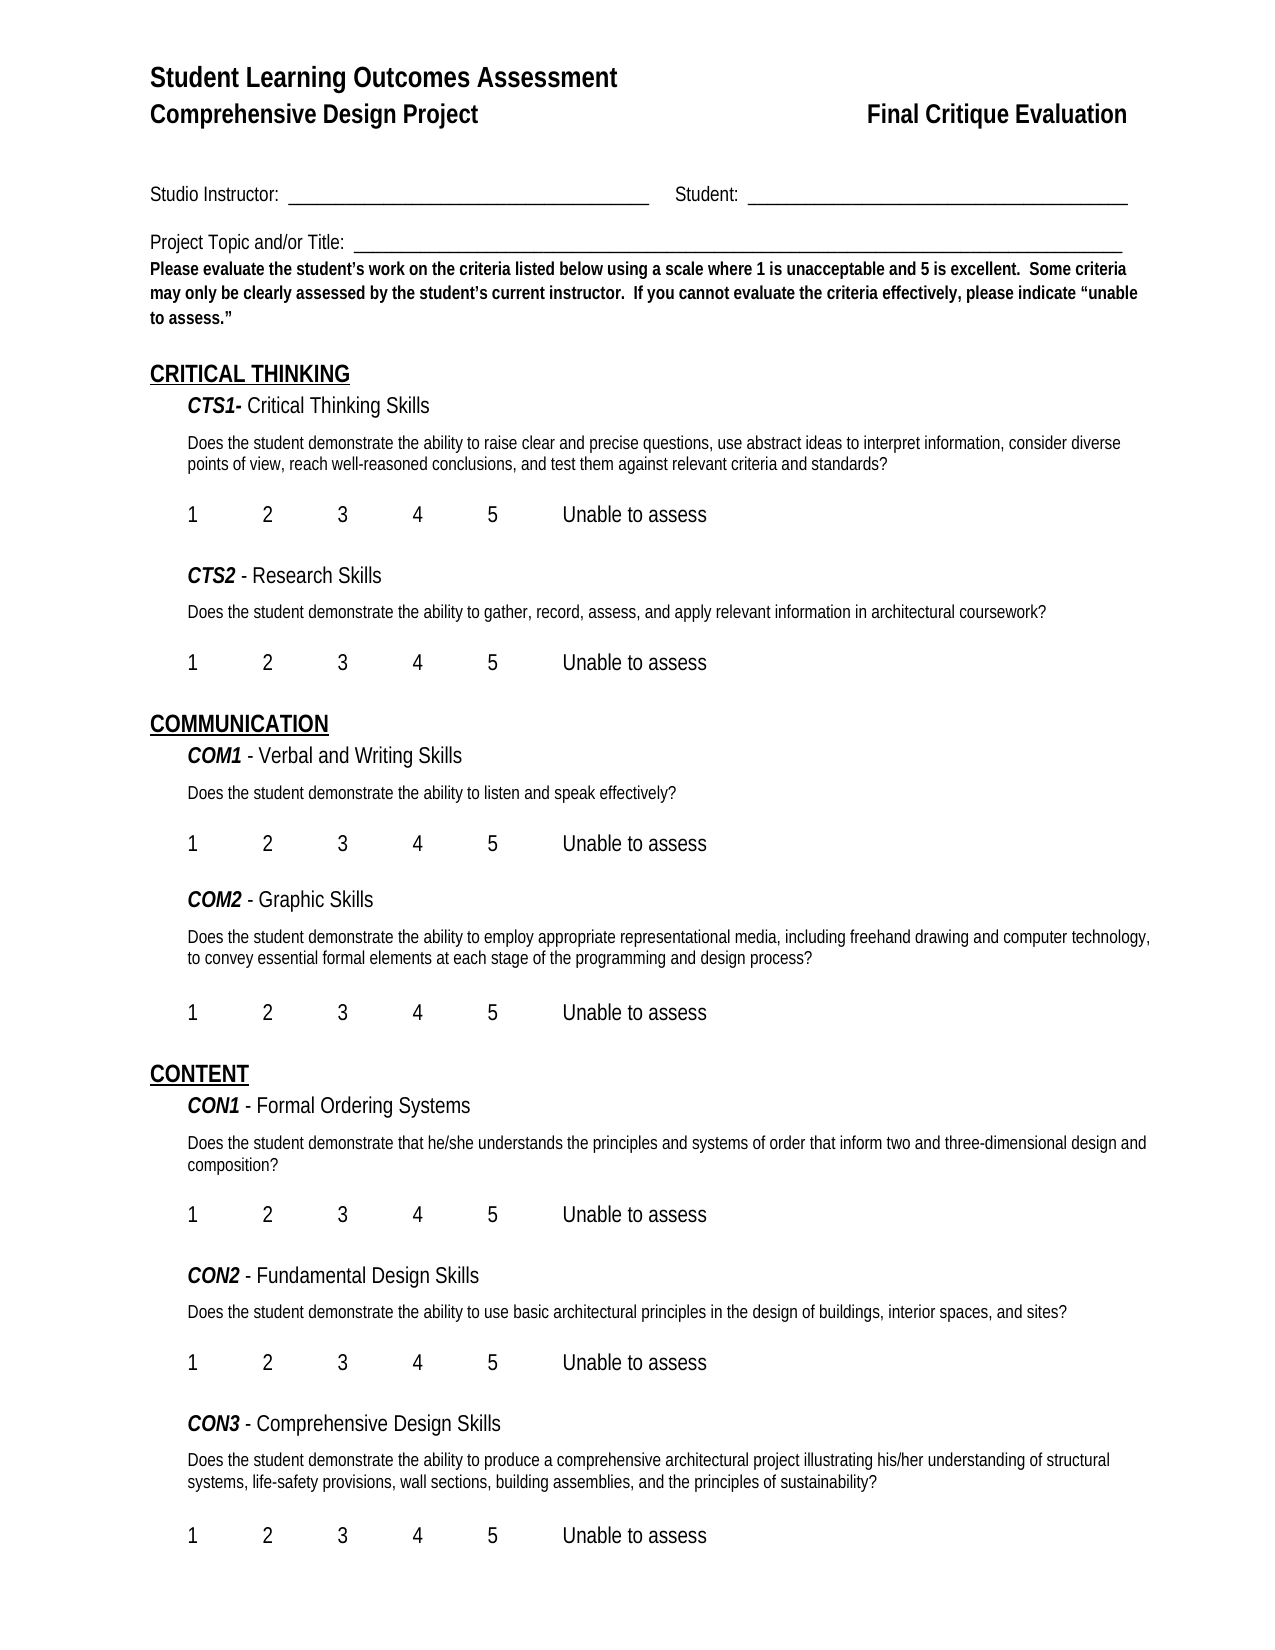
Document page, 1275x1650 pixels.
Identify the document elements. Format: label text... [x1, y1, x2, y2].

text 1 2 3 4 5 Unable to assess [150, 501, 1155, 527]
text Does the student demonstrate the ability to produce a comprehensive architectural project illustrating his/her understanding of structural systems, life-safety provisions, wall sections, building assemblies, and the principles of sustainability? [187, 1449, 1155, 1492]
list CTS1- Critical Thinking Skills [187, 392, 1155, 418]
text Does the student demonstrate the ability to gather, record, assess, and apply relevant information in architectural coursework? [187, 601, 1155, 623]
text Comprehensive Design Project Final Critique Evaluation [150, 98, 1155, 129]
text 1 2 3 4 5 Unable to assess [150, 1201, 1155, 1228]
text 1 2 3 4 5 Unable to assess [150, 830, 1155, 856]
text 1 2 3 4 5 Unable to assess [150, 999, 1155, 1025]
text CRITICAL THINKING [150, 359, 1155, 388]
text Student Learning Outcomes Assessment [150, 60, 1155, 93]
text Studio Instructor: ______________________________________ Student: ________________________________________ [150, 182, 1155, 206]
list CON3 - Comprehensive Design Skills [187, 1409, 1155, 1436]
list COM1 - Verbal and Writing Skills [187, 742, 1155, 769]
text CONTENT [150, 1059, 1155, 1088]
text Please evaluate the student’s work on the criteria listed below using a scale where 1 is unacceptable and 5 is excellent. Some criteria may only be clearly assessed by the student’s current instructor. If you cannot evaluate the criteria effectively, please indicate “unable to assess.” [150, 257, 1155, 328]
text 1 2 3 4 5 Unable to assess [150, 1349, 1155, 1376]
text Does the student demonstrate that he/she understands the principles and systems of order that inform two and three-dimensional design and composition? [187, 1132, 1155, 1175]
text Does the student demonstrate the ability to listen and speak effectively? [150, 782, 1155, 803]
text Project Topic and/or Title: _________________________________________________________________________________ [150, 230, 1155, 254]
text Does the student demonstrate the ability to raise clear and precise questions, use abstract ideas to interpret information, consider diverse points of view, reach well-reasoned conclusions, and test them against relevant criteria and standards? [187, 432, 1155, 475]
text 1 2 3 4 5 Unable to assess [150, 1522, 1155, 1549]
list COM2 - Graphic Skills [187, 886, 1155, 913]
text Does the student demonstrate the ability to employ appropriate representational media, including freehand drawing and computer technology, to convey essential formal elements at each stage of the programming and design process? [187, 926, 1155, 969]
list CON1 - Formal Ordering Systems [187, 1092, 1155, 1119]
text CON2 - Fundamental Design Skills [150, 1262, 1155, 1288]
text Does the student demonstrate the ability to use basic architectural principles in the design of buildings, interior spaces, and sites? [187, 1301, 1155, 1323]
text COMMUNICATION [150, 709, 1155, 738]
list CTS2 - Research Skills [187, 562, 1155, 588]
text 1 2 3 4 5 Unable to assess [150, 649, 1155, 675]
